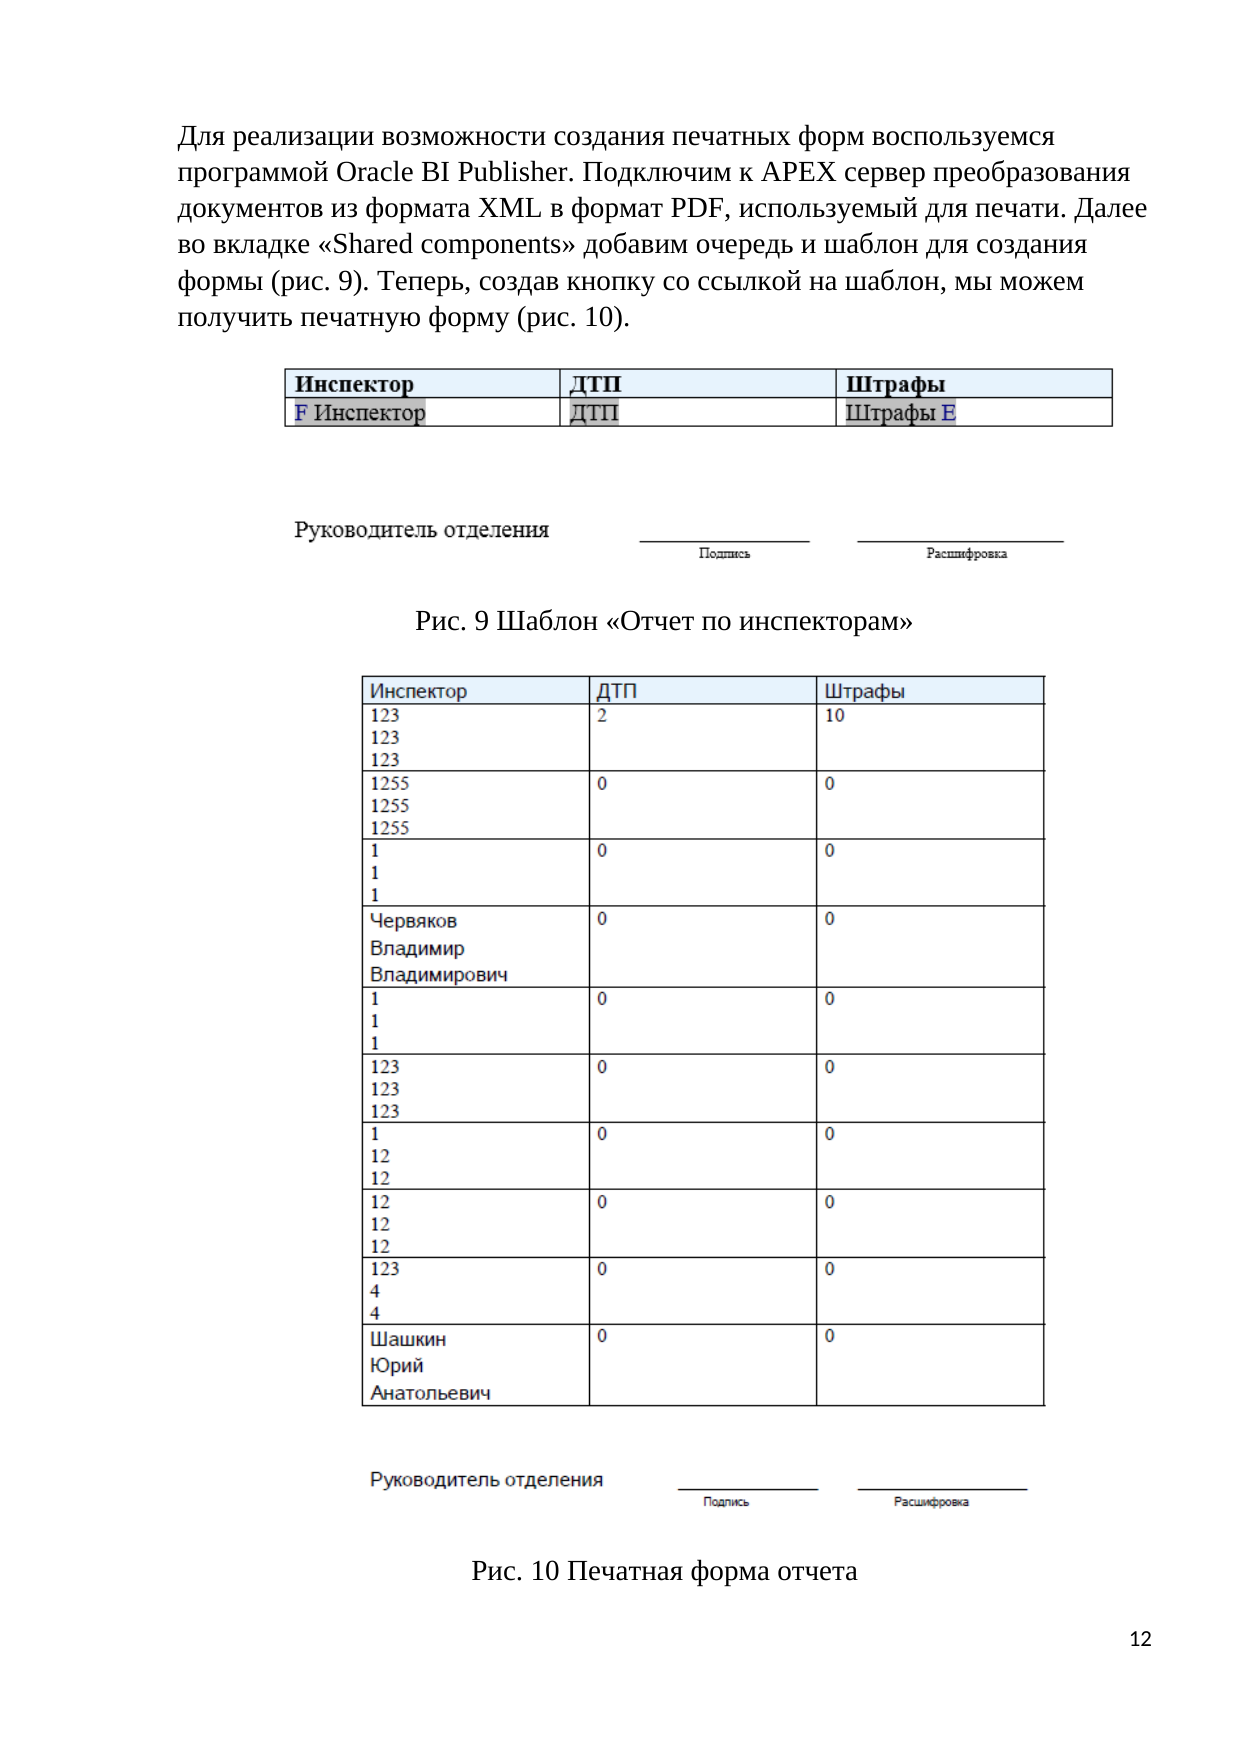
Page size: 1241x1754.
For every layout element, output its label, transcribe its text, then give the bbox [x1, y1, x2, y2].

picture [250, 656, 1079, 1535]
text Для реализации возможности создания печатных форм воспользуемся программой Oracle BI Publisher. Подключим к APEX сервер преобразования документов из формата XML в формат PDF, используемый для печати. Далее во вкладке «Shared components» добавим очередь и шаблон для создания формы (рис. 9). Теперь, создав кнопку со ссылкой на шаблон, мы можем получить печатную форму (рис. 10). [177, 118, 1152, 332]
picture [177, 351, 1152, 585]
text Рис. 9 Шаблон «Отчет по инспекторам» [177, 603, 1152, 637]
text Рис. 10 Печатная форма отчета [177, 1553, 1152, 1587]
